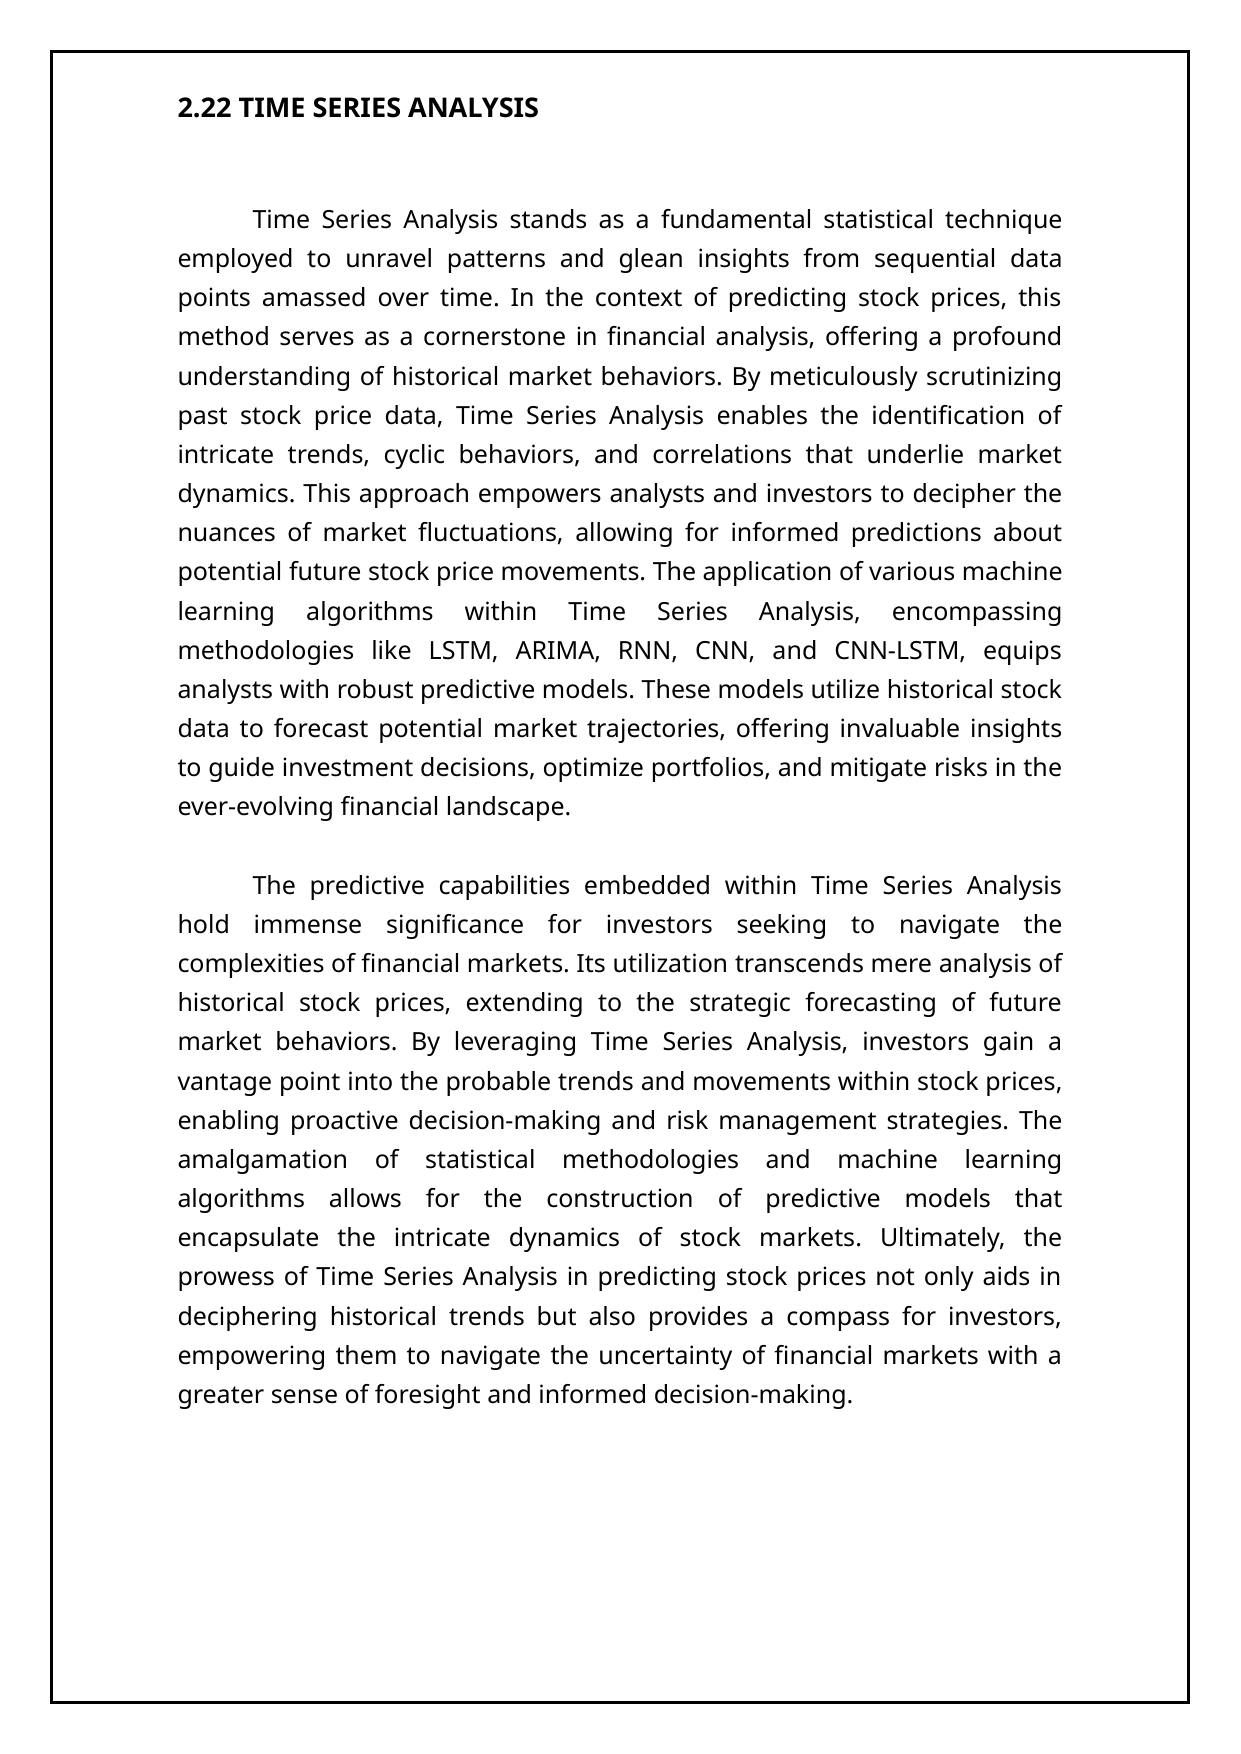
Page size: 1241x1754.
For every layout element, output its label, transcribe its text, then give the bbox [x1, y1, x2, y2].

text Time Series Analysis stands as a fundamental statistical technique employed to unravel patterns and glean insights from sequential data points amassed over time. In the context of predicting stock prices, this method serves as a cornerstone in financial analysis, offering a profound understanding of historical market behaviors. By meticulously scrutinizing past stock price data, Time Series Analysis enables the identification of intricate trends, cyclic behaviors, and correlations that underlie market dynamics. This approach empowers analysts and investors to decipher the nuances of market fluctuations, allowing for informed predictions about potential future stock price movements. The application of various machine learning algorithms within Time Series Analysis, encompassing methodologies like LSTM, ARIMA, RNN, CNN, and CNN-LSTM, equips analysts with robust predictive models. These models utilize historical stock data to forecast potential market trajectories, offering invaluable insights to guide investment decisions, optimize portfolios, and mitigate risks in the ever-evolving financial landscape. [177, 201, 1063, 823]
text The predictive capabilities embedded within Time Series Analysis hold immense significance for investors seeking to navigate the complexities of financial markets. Its utilization transcends mere analysis of historical stock prices, extending to the strategic forecasting of future market behaviors. By leveraging Time Series Analysis, investors gain a vantage point into the probable trends and movements within stock prices, enabling proactive decision-making and risk management strategies. The amalgamation of statistical methodologies and machine learning algorithms allows for the construction of predictive models that encapsulate the intricate dynamics of stock markets. Ultimately, the prowess of Time Series Analysis in predicting stock prices not only aids in deciphering historical trends but also provides a compass for investors, empowering them to navigate the uncertainty of financial markets with a greater sense of foresight and informed decision-making. [177, 867, 1063, 1411]
text 2.22 TIME SERIES ANALYSIS [177, 89, 1063, 126]
